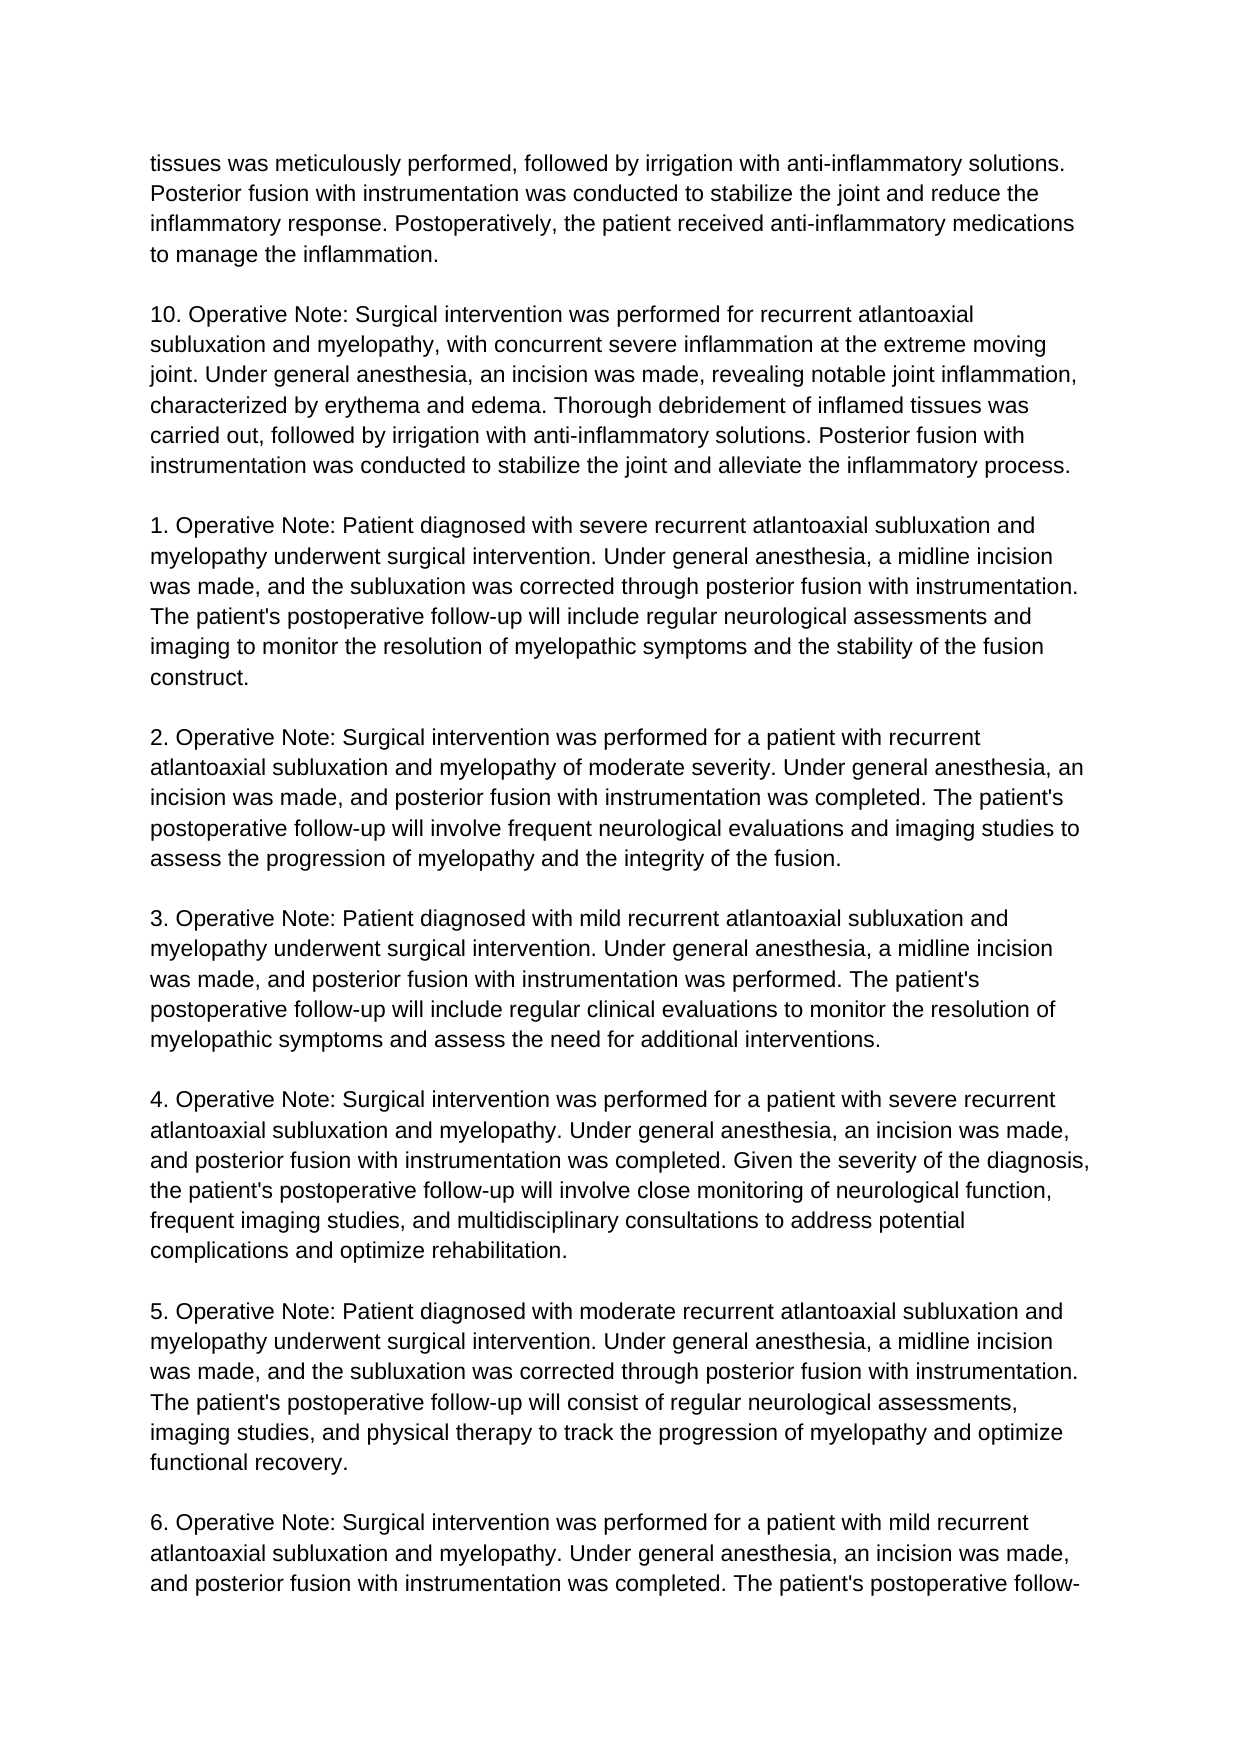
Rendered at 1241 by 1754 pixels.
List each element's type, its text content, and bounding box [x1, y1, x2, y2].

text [150, 1509, 1090, 1596]
text 5. Operative Note: Patient diagnosed with moderate recurrent atlantoaxial subluxation and myelopathy underwent surgical intervention. Under general anesthesia, a midline incision was made, and the subluxation was corrected through posterior fusion with instrumentation. The patient's postoperative follow-up will consist of regular neurological assessments, imaging studies, and physical therapy to track the progression of myelopathy and optimize functional recovery. [150, 1298, 1090, 1475]
text 1. Operative Note: Patient diagnosed with severe recurrent atlantoaxial subluxation and myelopathy underwent surgical intervention. Under general anesthesia, a midline incision was made, and the subluxation was corrected through posterior fusion with instrumentation. The patient's postoperative follow-up will include regular neurological assessments and imaging to monitor the resolution of myelopathic symptoms and the stability of the fusion construct. [150, 512, 1090, 690]
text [150, 150, 1090, 267]
text 4. Operative Note: Surgical intervention was performed for a patient with severe recurrent atlantoaxial subluxation and myelopathy. Under general anesthesia, an incision was made, and posterior fusion with instrumentation was completed. Given the severity of the diagnosis, the patient's postoperative follow-up will involve close monitoring of neurological function, frequent imaging studies, and multidisciplinary consultations to address potential complications and optimize rehabilitation. [150, 1086, 1090, 1264]
text 2. Operative Note: Surgical intervention was performed for a patient with recurrent atlantoaxial subluxation and myelopathy of moderate severity. Under general anesthesia, an incision was made, and posterior fusion with instrumentation was completed. The patient's postoperative follow-up will involve frequent neurological evaluations and imaging studies to assess the progression of myelopathy and the integrity of the fusion. [150, 724, 1090, 871]
text 3. Operative Note: Patient diagnosed with mild recurrent atlantoaxial subluxation and myelopathy underwent surgical intervention. Under general anesthesia, a midline incision was made, and posterior fusion with instrumentation was performed. The patient's postoperative follow-up will include regular clinical evaluations to monitor the resolution of myelopathic symptoms and assess the need for additional interventions. [150, 905, 1090, 1052]
text 10. Operative Note: Surgical intervention was performed for recurrent atlantoaxial subluxation and myelopathy, with concurrent severe inflammation at the extreme moving joint. Under general anesthesia, an incision was made, revealing notable joint inflammation, characterized by erythema and edema. Thorough debridement of inflamed tissues was carried out, followed by irrigation with anti-inflammatory solutions. Posterior fusion with instrumentation was conducted to stabilize the joint and alleviate the inflammatory process. [150, 301, 1090, 478]
